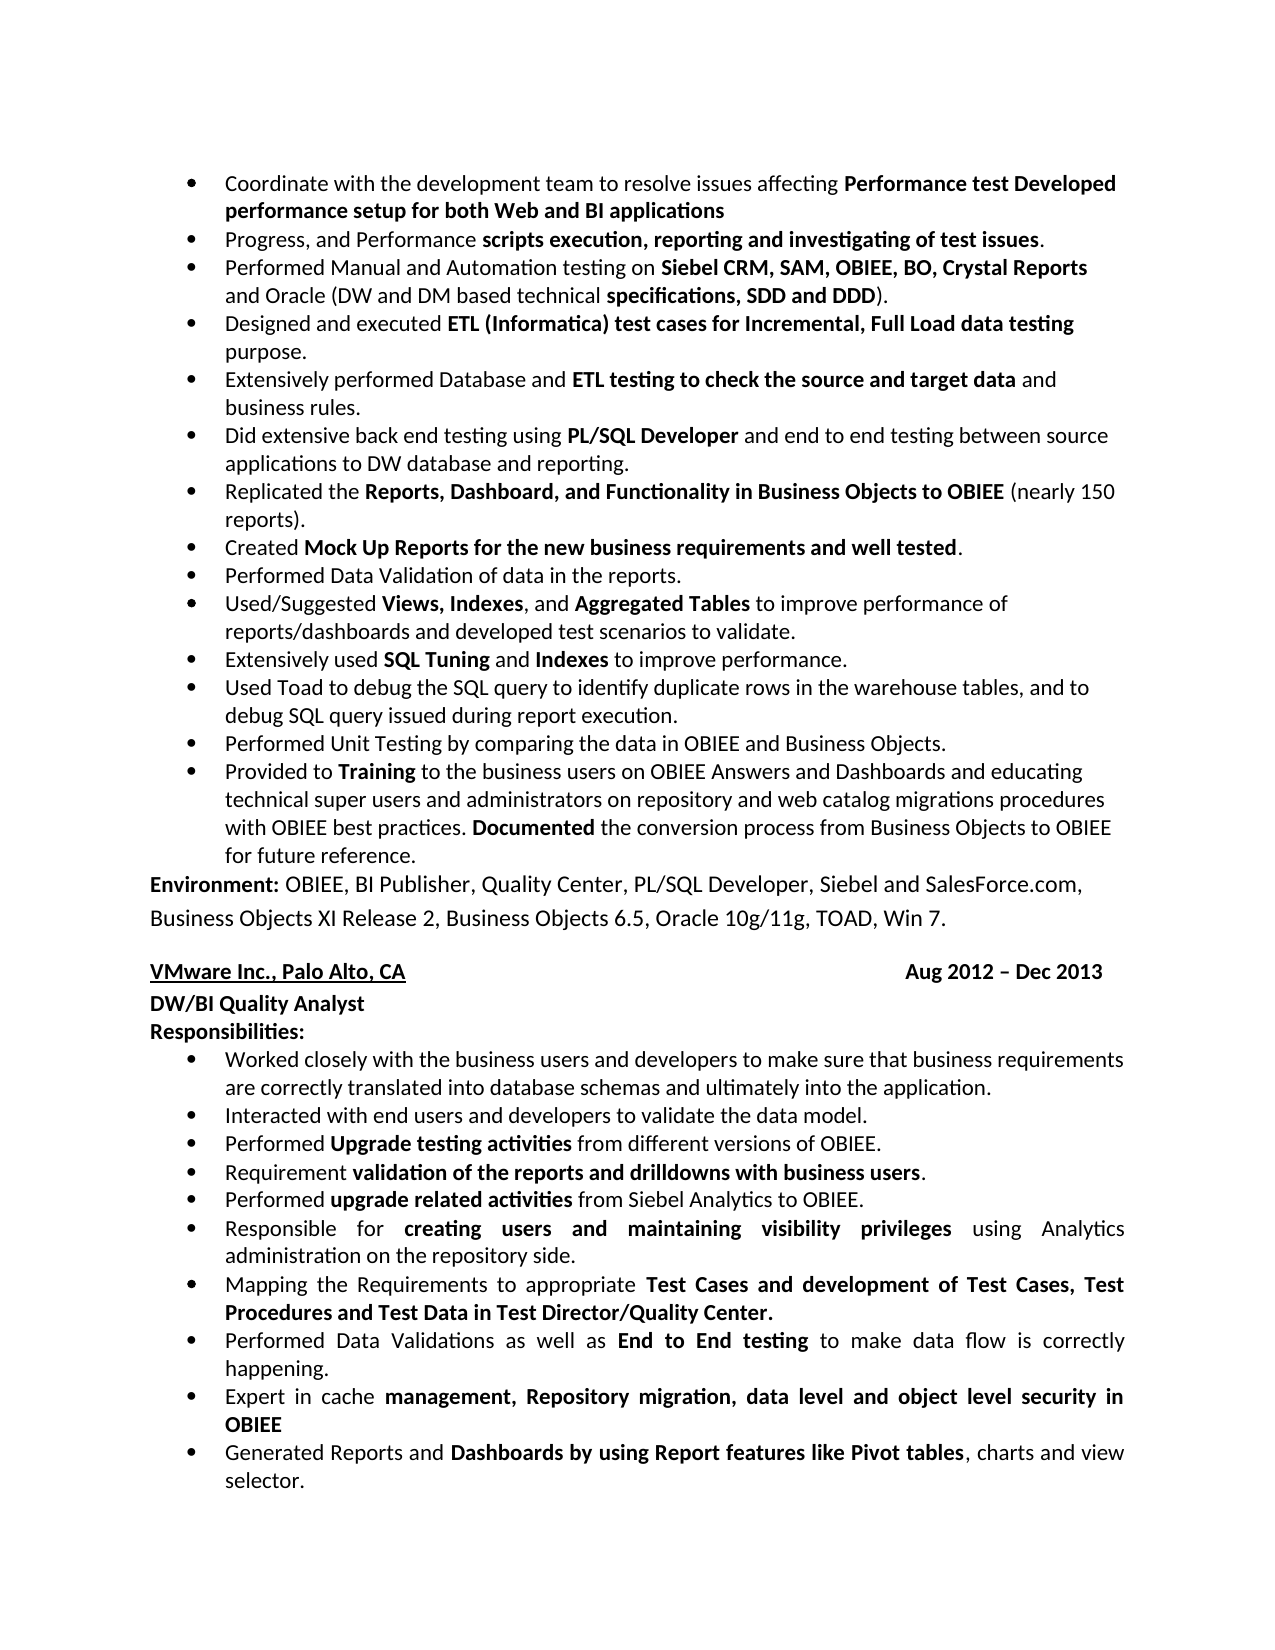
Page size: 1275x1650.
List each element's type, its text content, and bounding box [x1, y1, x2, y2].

list Worked closely with the business users and developers to make sure that business requirements are correctly translated into database schemas and ultimately into the application. [187, 1046, 1125, 1102]
list Coordinate with the development team to resolve issues affecting Performance test Developed performance setup for both Web and BI applications [187, 169, 1125, 225]
list Interacted with end users and developers to validate the data model. [187, 1102, 1125, 1129]
list Designed and executed ETL (Informatica) test cases for Incremental, Full Load data testing purpose. [187, 309, 1125, 365]
list Extensively performed Database and ETL testing to check the source and target data and business rules. [187, 365, 1125, 421]
list Performed Data Validation of data in the reports. [187, 561, 1125, 589]
list Generated Reports and Dashboards by using Report features like Pivot tables, charts and view selector. [187, 1438, 1125, 1494]
text Environment: OBIEE, BI Publisher, Quality Center, PL/SQL Developer, Siebel and SalesForce.com, Business Objects XI Release 2, Business Objects 6.5, Oracle 10g/11g, TOAD, Win 7. [150, 869, 1125, 932]
list Used/Suggested Views, Indexes, and Aggregated Tables to improve performance of reports/dashboards and developed test scenarios to validate. [187, 589, 1125, 645]
list Requirement validation of the reports and drilldowns with business users. [187, 1158, 1125, 1186]
list Replicated the Reports, Dashboard, and Functionality in Business Objects to OBIEE (nearly 150 reports). [187, 477, 1125, 533]
list Responsible for creating users and maintaining visibility privileges using Analytics administration on the repository side. [187, 1214, 1125, 1270]
list Performed Upgrade testing activities from different versions of OBIEE. [187, 1129, 1125, 1158]
list Did extensive back end testing using PL/SQL Developer and end to end testing between source applications to DW database and reporting. [187, 421, 1125, 477]
list Performed upgrade related activities from Siebel Analytics to OBIEE. [187, 1186, 1125, 1214]
list Performed Data Validations as well as End to End testing to make data flow is correctly happening. [187, 1326, 1125, 1382]
list Provided to Training to the business users on OBIEE Answers and Dashboards and educating technical super users and administrators on repository and web catalog migrations procedures with OBIEE best practices. Documented the conversion process from Business Objects to OBIEE for future reference. [187, 757, 1125, 869]
list Performed Unit Testing by comparing the data in OBIEE and Business Objects. [187, 729, 1125, 757]
list Expert in cache management, Repository migration, data level and object level security in OBIEE [187, 1382, 1125, 1438]
list Created Mock Up Reports for the new business requirements and well tested. [187, 533, 1125, 561]
text DW/BI Quality Analyst [150, 989, 1125, 1017]
text Responsibilities: [150, 1017, 1125, 1046]
list Progress, and Performance scripts execution, reporting and investigating of test issues. [187, 225, 1125, 253]
list Mapping the Requirements to appropriate Test Cases and development of Test Cases, Test Procedures and Test Data in Test Director/Quality Center. [187, 1270, 1125, 1326]
list Performed Manual and Automation testing on Siebel CRM, SAM, OBIEE, BO, Crystal Reports and Oracle (DW and DM based technical specifications, SDD and DDD). [187, 253, 1125, 309]
text VMware Inc., Palo Alto, CA Aug 2012 – Dec 2013 [150, 957, 1125, 985]
list Extensively used SQL Tuning and Indexes to improve performance. [187, 645, 1125, 673]
list Used Toad to debug the SQL query to identify duplicate rows in the warehouse tables, and to debug SQL query issued during report execution. [187, 673, 1125, 729]
